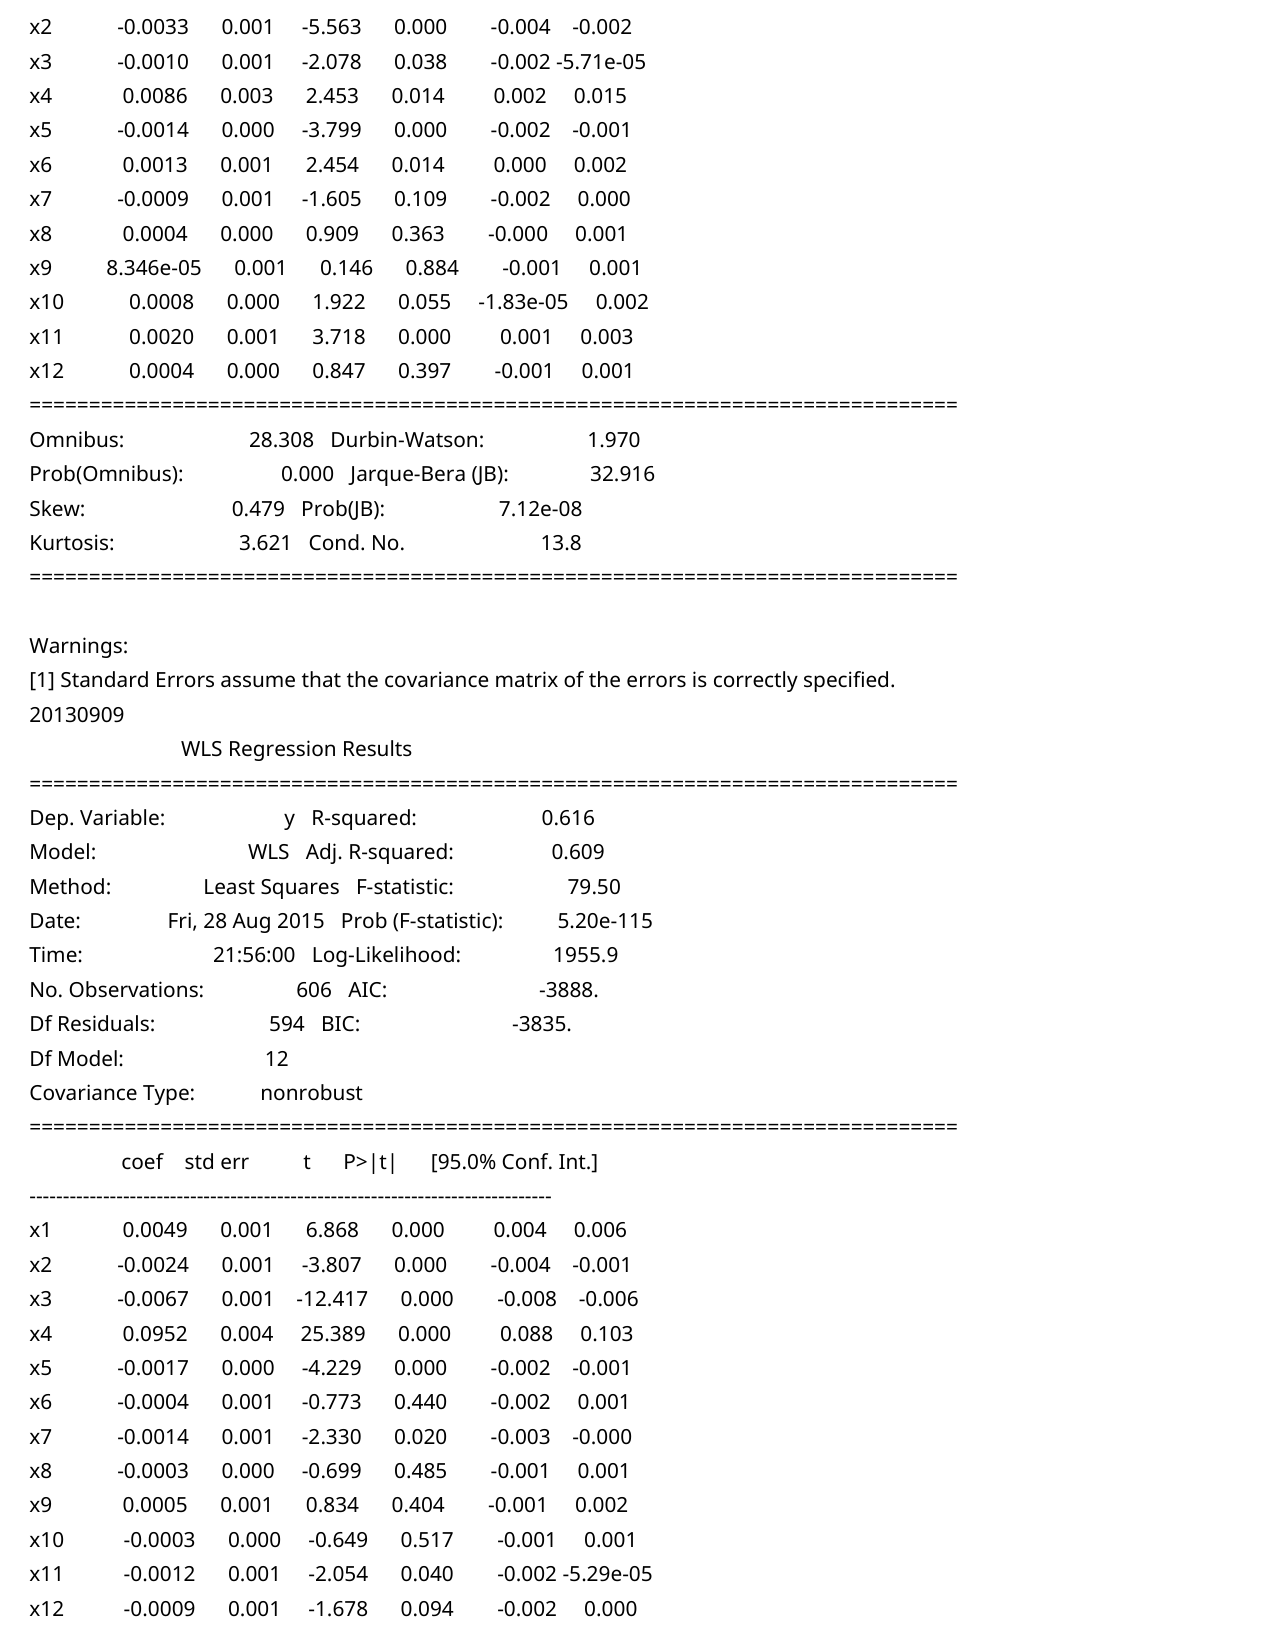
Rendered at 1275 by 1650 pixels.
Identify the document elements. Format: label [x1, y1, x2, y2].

text [29, 12, 1246, 1622]
